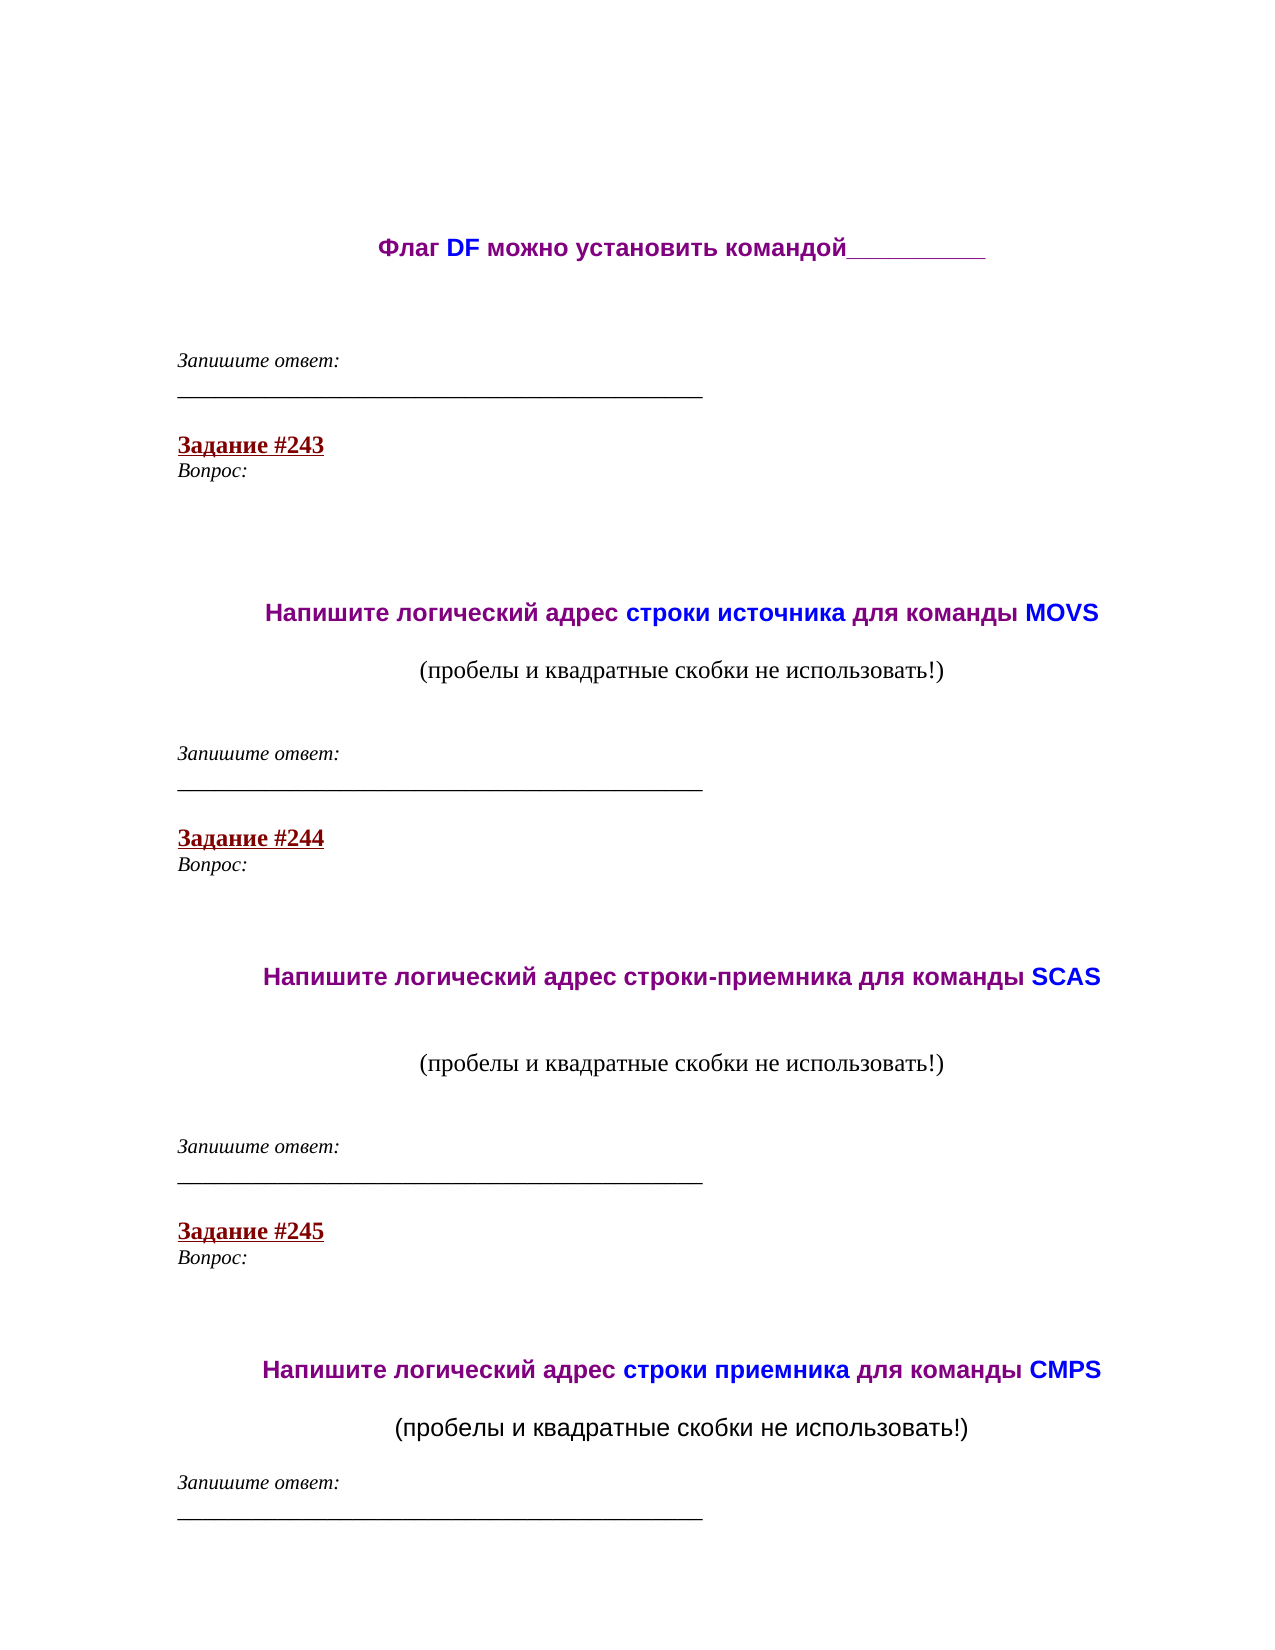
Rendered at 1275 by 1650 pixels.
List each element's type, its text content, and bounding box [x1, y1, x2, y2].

text Вопрос: [177, 852, 1186, 876]
text Напишите логический адрес строки источника для команды MOVS [177, 597, 1186, 626]
text Вопрос: [177, 458, 1186, 482]
text Задание #245 [177, 1216, 1186, 1245]
text __________________________________________ [177, 1158, 1186, 1187]
text Запишите ответ: [177, 1134, 1186, 1158]
text Напишите логический адрес строки приемника для команды CMPS [177, 1355, 1186, 1384]
text (пробелы и квадратные скобки не использовать!) [177, 1412, 1186, 1441]
text Запишите ответ: [177, 741, 1186, 765]
text Запишите ответ: [177, 348, 1186, 372]
text (пробелы и квадратные скобки не использовать!) [177, 1048, 1186, 1077]
text (пробелы и квадратные скобки не использовать!) [177, 655, 1186, 684]
text Задание #243 [177, 430, 1186, 458]
text Напишите логический адрес строки-приемника для команды SCAS [177, 962, 1186, 991]
text Задание #244 [177, 823, 1186, 852]
text __________________________________________ [177, 1494, 1186, 1523]
text Запишите ответ: [177, 1470, 1186, 1494]
text Вопрос: [177, 1245, 1186, 1269]
text __________________________________________ [177, 765, 1186, 794]
text Флаг DF можно установить командой__________ [177, 233, 1186, 262]
text __________________________________________ [177, 372, 1186, 401]
